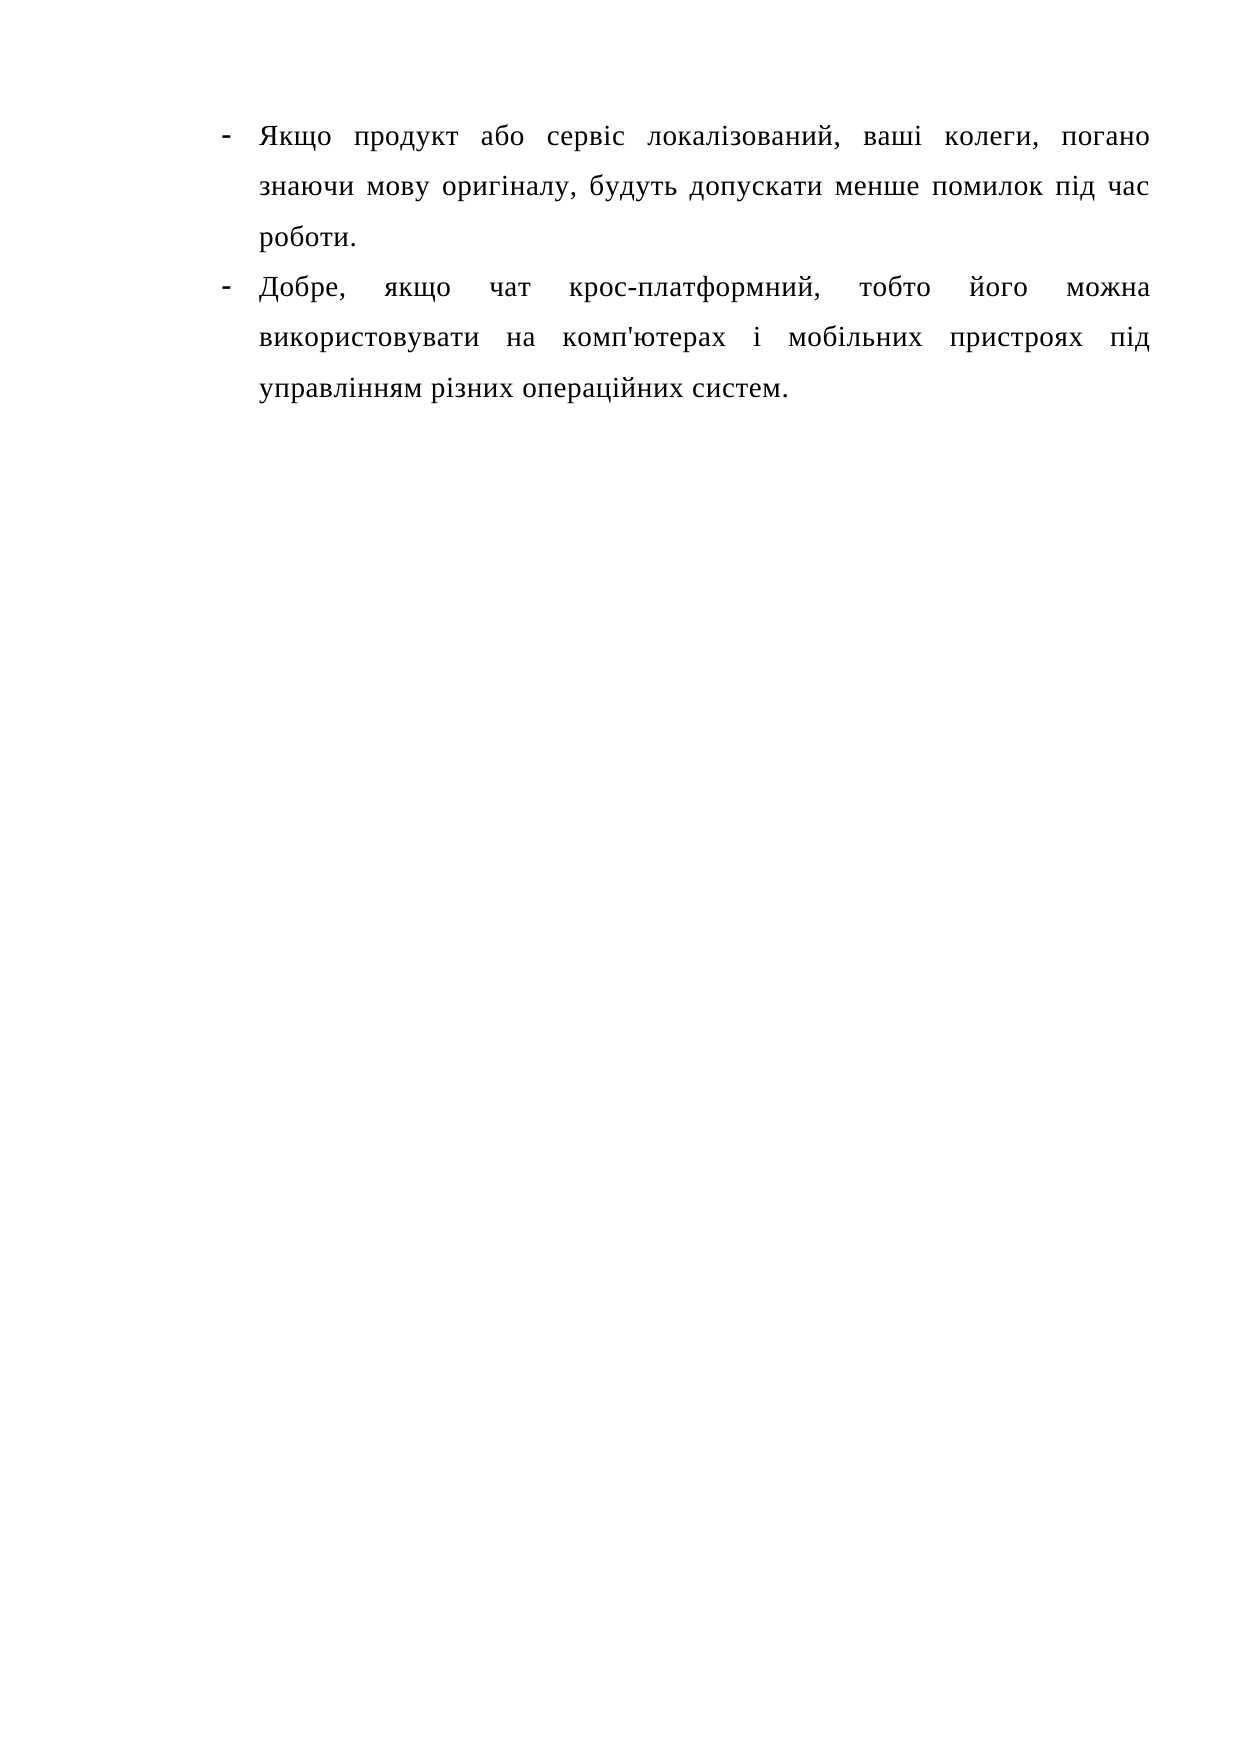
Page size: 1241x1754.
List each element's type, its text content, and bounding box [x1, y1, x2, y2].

list Якщо продукт або сервіс локалізований, ваші колеги, погано знаючи мову оригіналу, будуть допускати менше помилок під час роботи. [221, 118, 1152, 252]
list Добре, якщо чат крос-платформний, тобто його можна використовувати на комп'ютерах і мобільних пристроях під управлінням різних операційних систем. [221, 269, 1152, 403]
